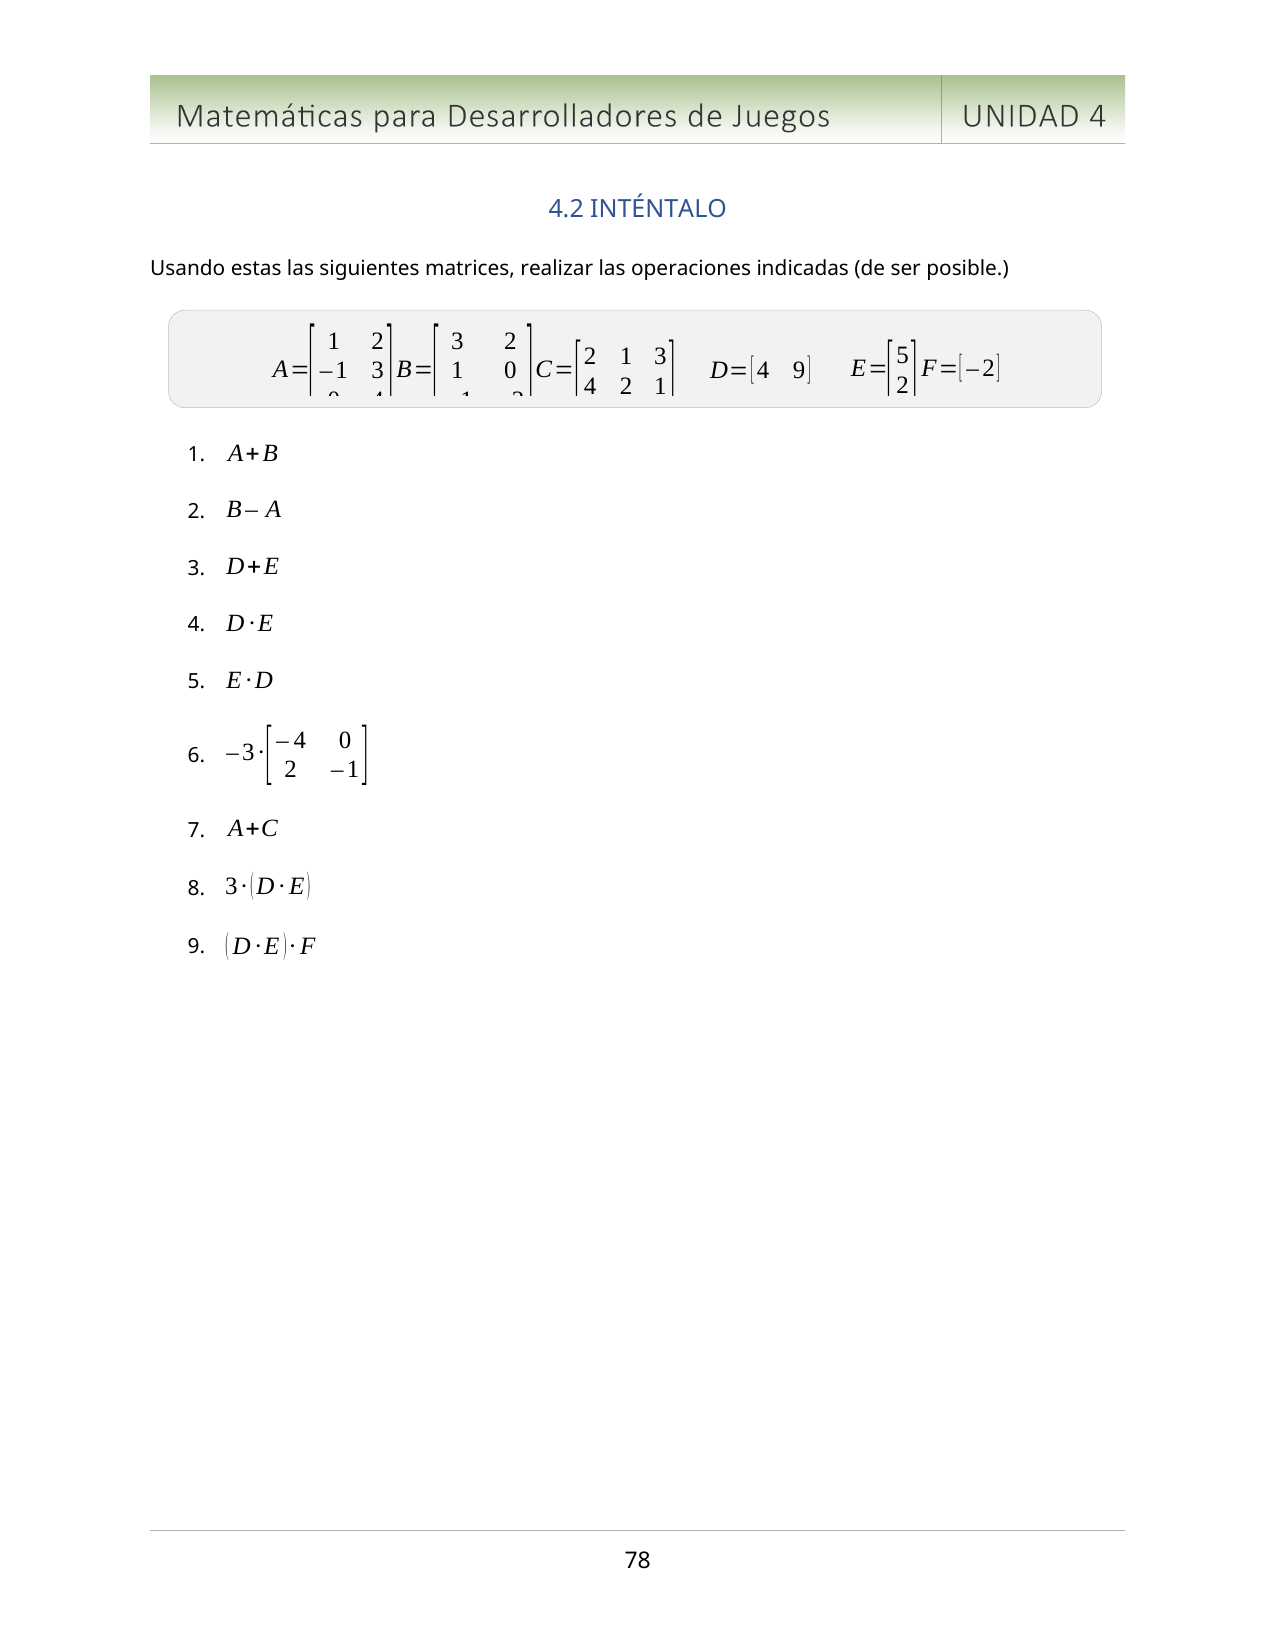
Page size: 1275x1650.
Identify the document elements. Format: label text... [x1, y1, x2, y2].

text Usando estas las siguientes matrices, realizar las operaciones indicadas (de ser posible.) [150, 253, 1125, 282]
picture [150, 75, 1125, 150]
picture [150, 1515, 1125, 1544]
subtitle 4.2 inténtalo [150, 191, 1125, 225]
